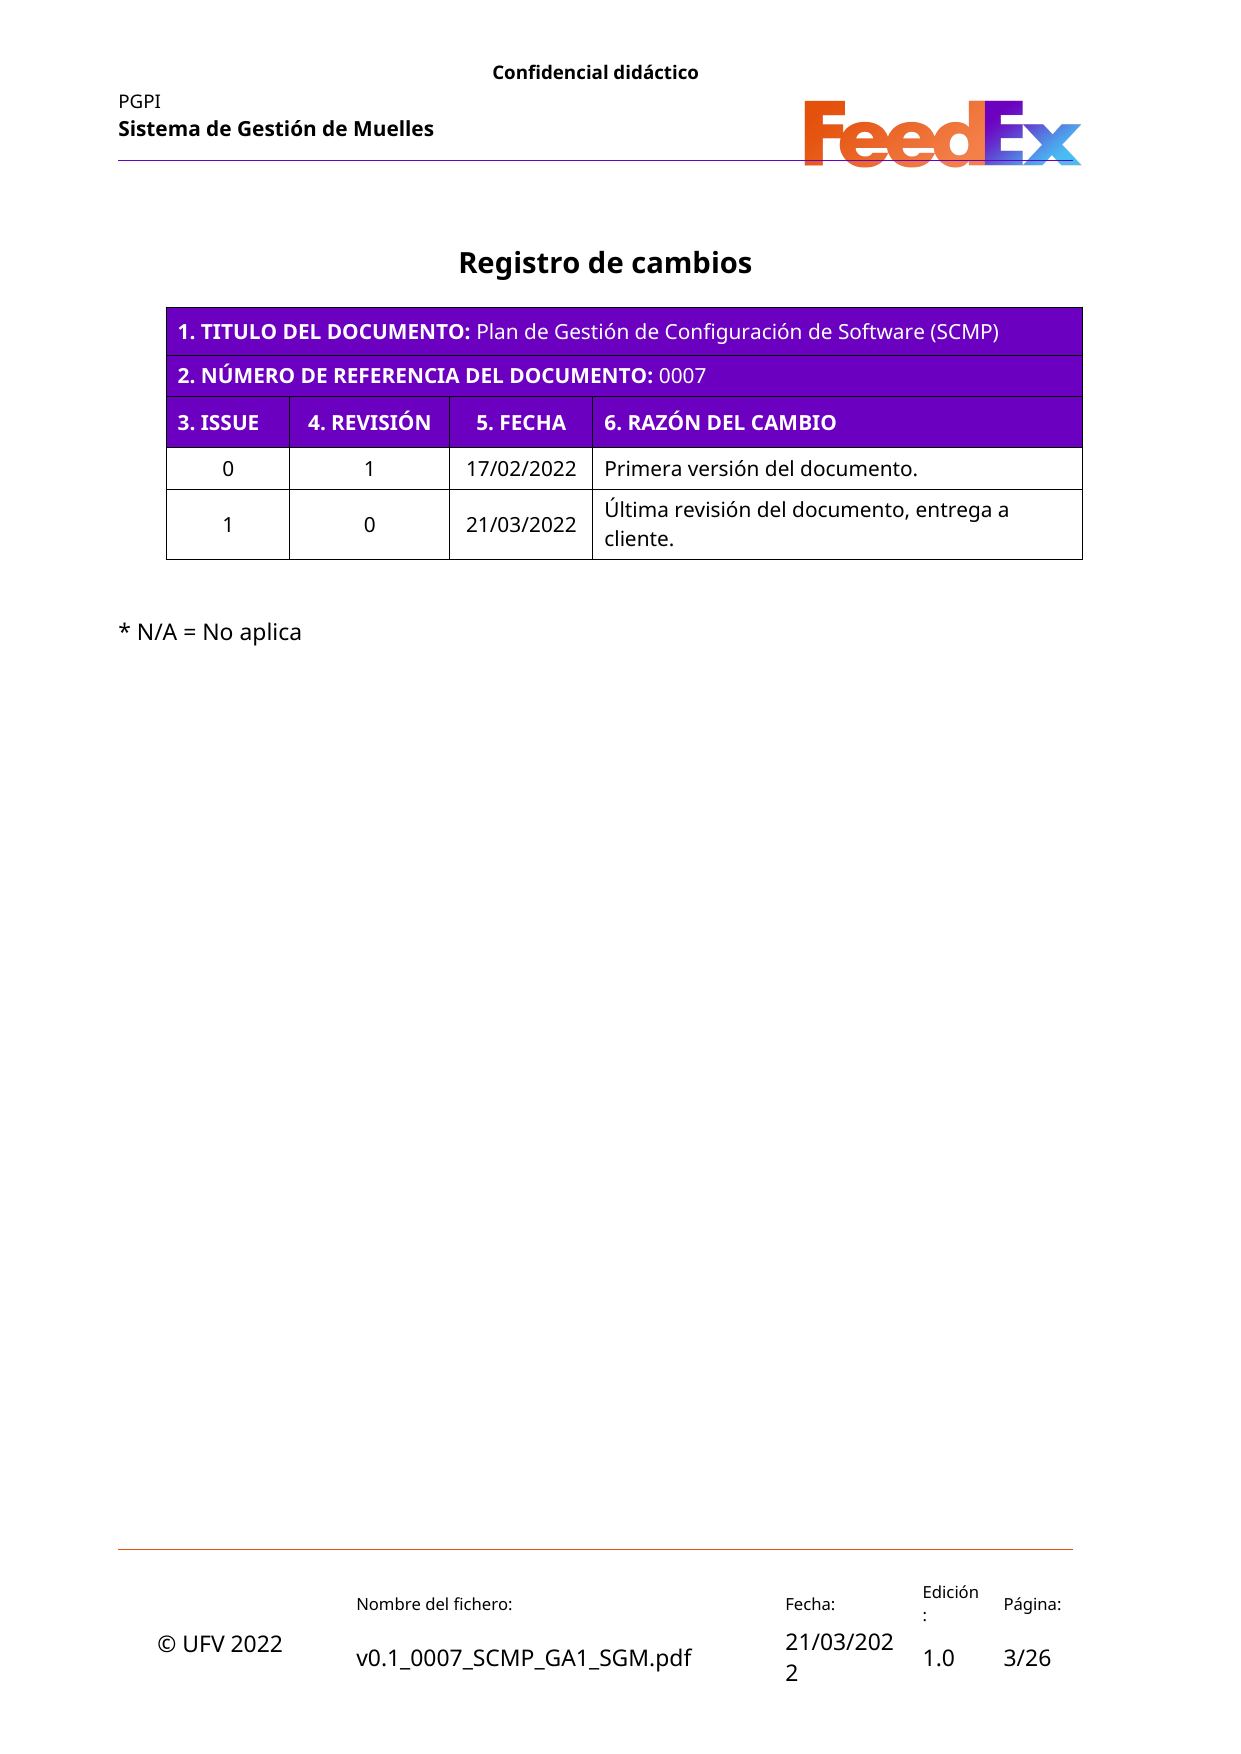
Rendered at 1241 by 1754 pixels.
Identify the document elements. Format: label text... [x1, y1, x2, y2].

table_cell 1 [290, 448, 449, 489]
table_cell 5. FECHA [450, 397, 592, 447]
table_cell 4. REVISIÓN [290, 397, 449, 447]
picture [801, 88, 1084, 173]
table_cell 1 [167, 490, 289, 558]
table_header 1. TITULO DEL DOCUMENTO: Plan de Gestión de Configuración de Software (SCMP) [167, 308, 1082, 355]
table_cell Primera versión del documento. [593, 448, 1082, 489]
table_cell 17/02/2022 [450, 448, 592, 489]
text Registro de cambios [118, 242, 1092, 282]
table_cell 0 [167, 448, 289, 489]
table_cell 21/03/2022 [450, 490, 592, 558]
text * N/A = No aplica [118, 616, 1092, 647]
table_cell Última revisión del documento, entrega a cliente. [593, 490, 1082, 558]
table_cell 3. ISSUE [167, 397, 289, 447]
table_cell 2. NÚMERO DE REFERENCIA DEL DOCUMENTO: 0007 [167, 356, 1082, 396]
table_cell 0 [290, 490, 449, 558]
table_cell 6. RAZÓN DEL CAMBIO [593, 397, 1082, 447]
